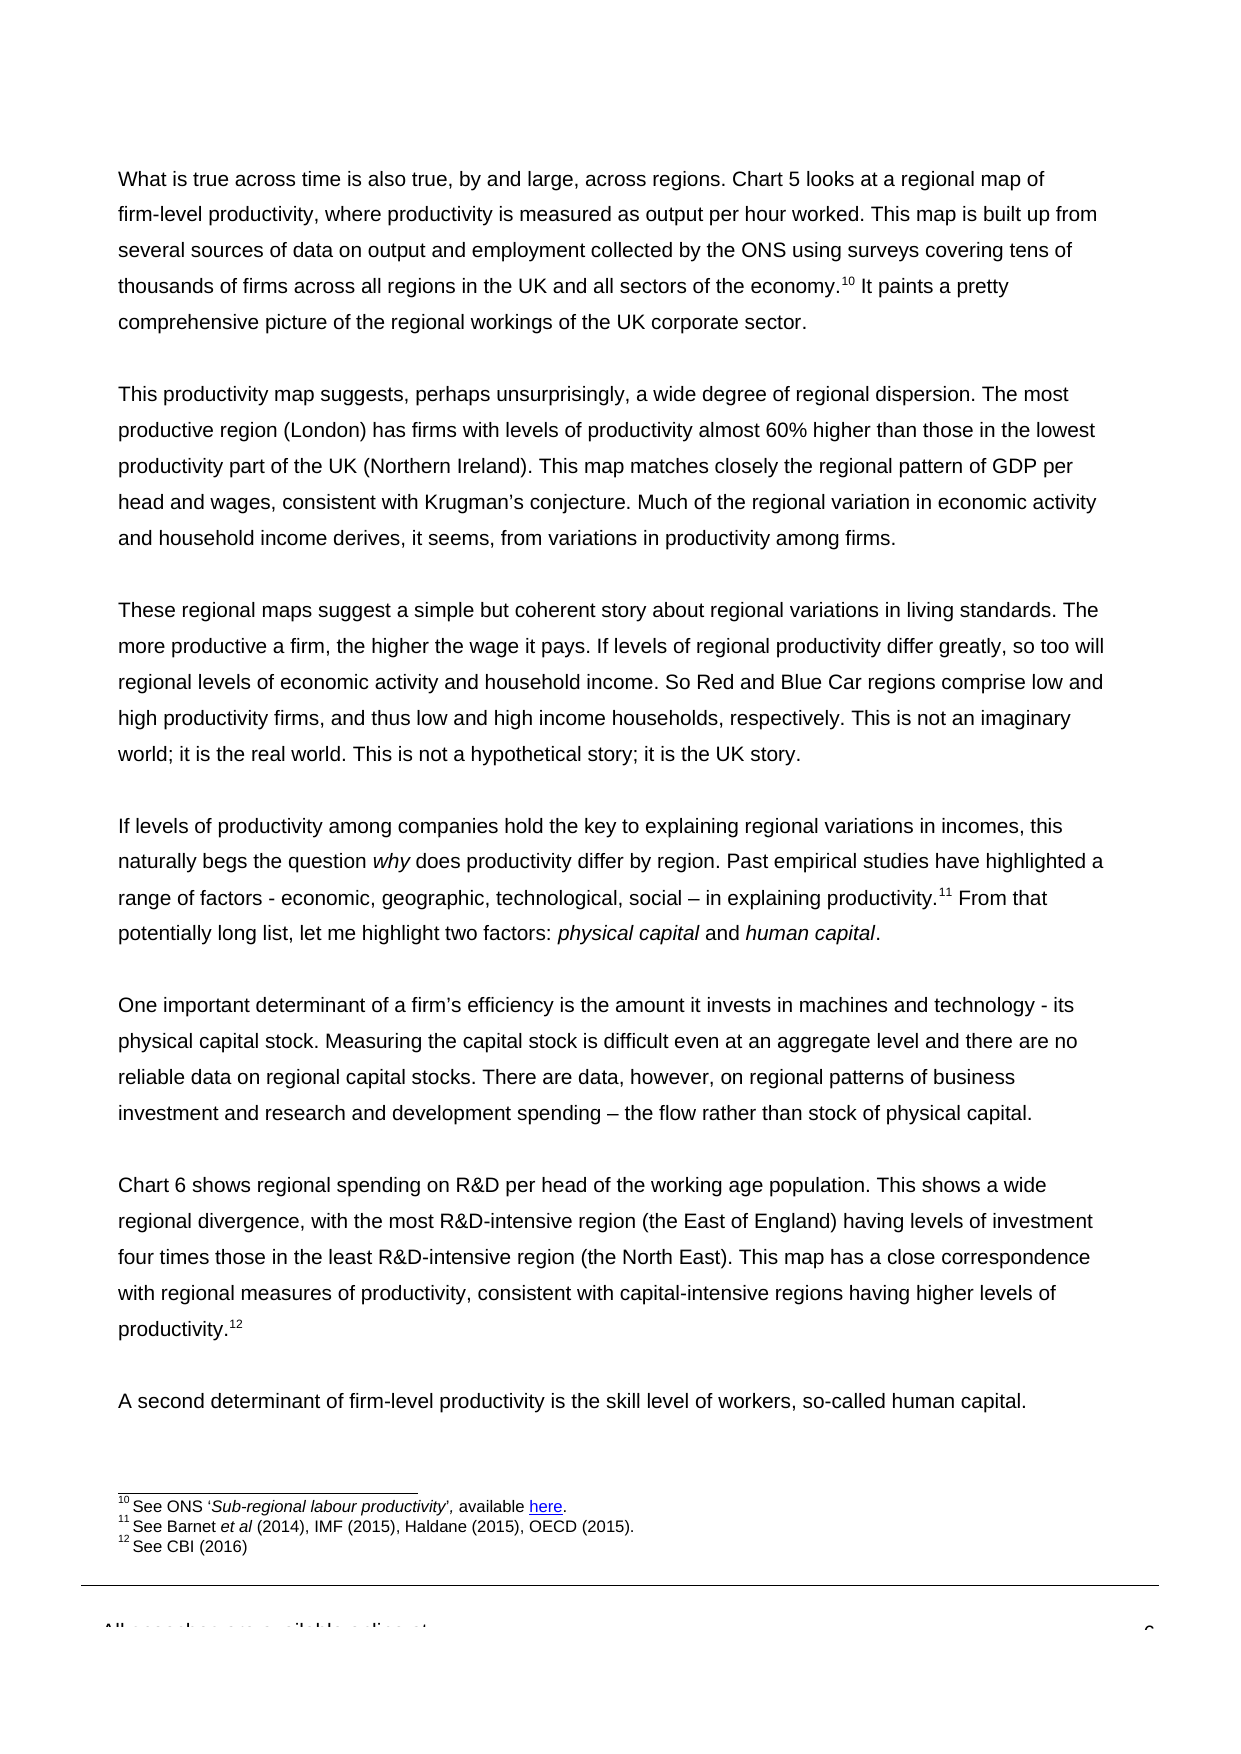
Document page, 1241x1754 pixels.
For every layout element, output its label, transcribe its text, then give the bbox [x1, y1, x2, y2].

text What is true across time is also true, by and large, across regions. Chart 5 looks at a regional map of [118, 167, 1134, 191]
text 11 See Barnet et al (2014), IMF (2015), Haldane (2015), OECD (2015). [118, 1517, 1134, 1536]
text 10 See ONS ‘Sub-regional labour productivity’, available here. [118, 1491, 1134, 1517]
text If levels of productivity among companies hold the key to explaining regional variations in incomes, this naturally begs the question why does productivity differ by region. Past empirical studies have highlighted a range of factors - economic, geographic, technological, social – in explaining productivity.11 From that potentially long list, let me highlight two factors: physical capital and human capital. [118, 813, 1134, 945]
text These regional maps suggest a simple but coherent story about regional variations in living standards. The more productive a firm, the higher the wage it pays. If levels of regional productivity differ greatly, so too will regional levels of economic activity and household income. So Red and Blue Car regions comprise low and high productivity firms, and thus low and high income households, respectively. This is not an imaginary world; it is the real world. This is not a hypothetical story; it is the UK story. [118, 598, 1112, 765]
text Chart 6 shows regional spending on R&D per head of the working age population. This shows a wide regional divergence, with the most R&D-intensive region (the East of England) having levels of investment four times those in the least R&D-intensive region (the North East). This map has a close correspondence with regional measures of productivity, consistent with capital-intensive regions having higher levels of productivity.12 [118, 1173, 1096, 1341]
text One important determinant of a firm’s efficiency is the amount it invests in machines and technology - its physical capital stock. Measuring the capital stock is difficult even at an aggregate level and there are no reliable data on regional capital stocks. There are data, however, on regional patterns of business investment and research and development spending – the flow rather than stock of physical capital. [118, 993, 1112, 1125]
text This productivity map suggests, perhaps unsurprisingly, a wide degree of regional dispersion. The most productive region (London) has firms with levels of productivity almost 60% higher than those in the lowest productivity part of the UK (Northern Ireland). This map matches closely the regional pattern of GDP per head and wages, consistent with Krugman’s conjecture. Much of the regional variation in economic activity and household income derives, it seems, from variations in productivity among firms. [118, 382, 1112, 550]
text A second determinant of firm-level productivity is the skill level of workers, so-called human capital. [118, 1389, 1134, 1413]
text 12 See CBI (2016) [118, 1536, 1134, 1557]
text firm-level productivity, where productivity is measured as output per hour worked. This map is built up from several sources of data on output and employment collected by the ONS using surveys covering tens of thousands of firms across all regions in the UK and all sectors of the economy.10 It paints a pretty comprehensive picture of the regional workings of the UK corporate sector. [118, 202, 1134, 334]
